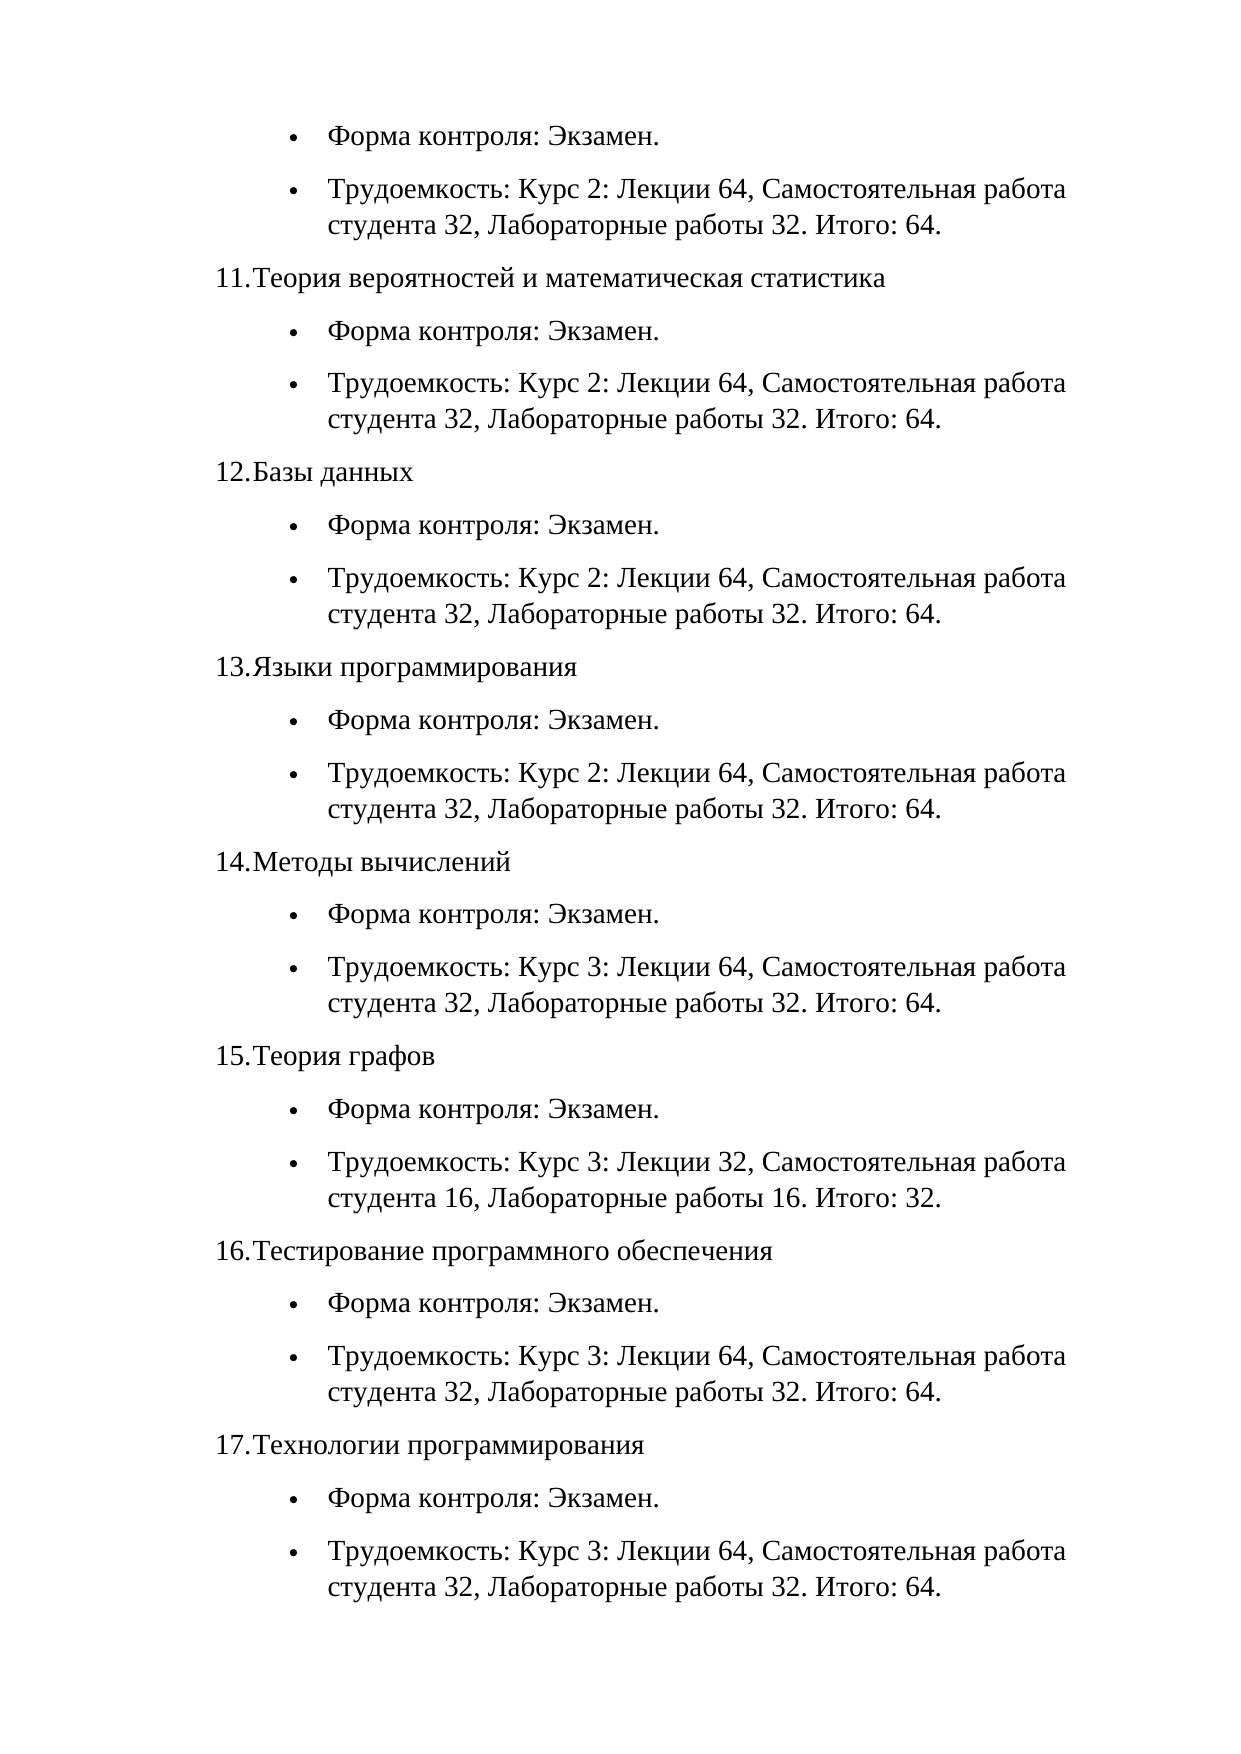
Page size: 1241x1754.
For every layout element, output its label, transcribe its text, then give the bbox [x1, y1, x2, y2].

list Форма контроля: Экзамен. [290, 507, 1152, 541]
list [290, 171, 1152, 241]
list Технологии программирования [215, 1427, 1152, 1461]
list Форма контроля: Экзамен. [290, 1091, 1152, 1124]
list Трудоемкость: Курс 3: Лекции 64, Самостоятельная работа студента 32, Лабораторные работы 32. Итого: 64. [290, 949, 1152, 1019]
list Теория вероятностей и математическая статистика [215, 260, 1152, 293]
list Базы данных [215, 454, 1152, 488]
list Трудоемкость: Курс 2: Лекции 64, Самостоятельная работа студента 32, Лабораторные работы 32. Итого: 64. [290, 755, 1152, 824]
list Трудоемкость: Курс 2: Лекции 64, Самостоятельная работа студента 32, Лабораторные работы 32. Итого: 64. [290, 560, 1152, 630]
list Теория графов [215, 1038, 1152, 1072]
list Методы вычислений [215, 844, 1152, 877]
list Трудоемкость: Курс 2: Лекции 64, Самостоятельная работа студента 32, Лабораторные работы 32. Итого: 64. [290, 366, 1152, 435]
list Форма контроля: Экзамен. [290, 118, 1152, 152]
list Трудоемкость: Курс 3: Лекции 64, Самостоятельная работа студента 32, Лабораторные работы 32. Итого: 64. [290, 1338, 1152, 1408]
list Форма контроля: Экзамен. [290, 313, 1152, 346]
list Трудоемкость: Курс 3: Лекции 32, Самостоятельная работа студента 16, Лабораторные работы 16. Итого: 32. [290, 1144, 1152, 1213]
list Форма контроля: Экзамен. [290, 702, 1152, 735]
list Форма контроля: Экзамен. [290, 896, 1152, 930]
list Трудоемкость: Курс 3: Лекции 64, Самостоятельная работа студента 32, Лабораторные работы 32. Итого: 64. [290, 1533, 1152, 1603]
list Тестирование программного обеспечения [215, 1233, 1152, 1266]
list Форма контроля: Экзамен. [290, 1286, 1152, 1319]
list Форма контроля: Экзамен. [290, 1480, 1152, 1514]
list Языки программирования [215, 649, 1152, 683]
